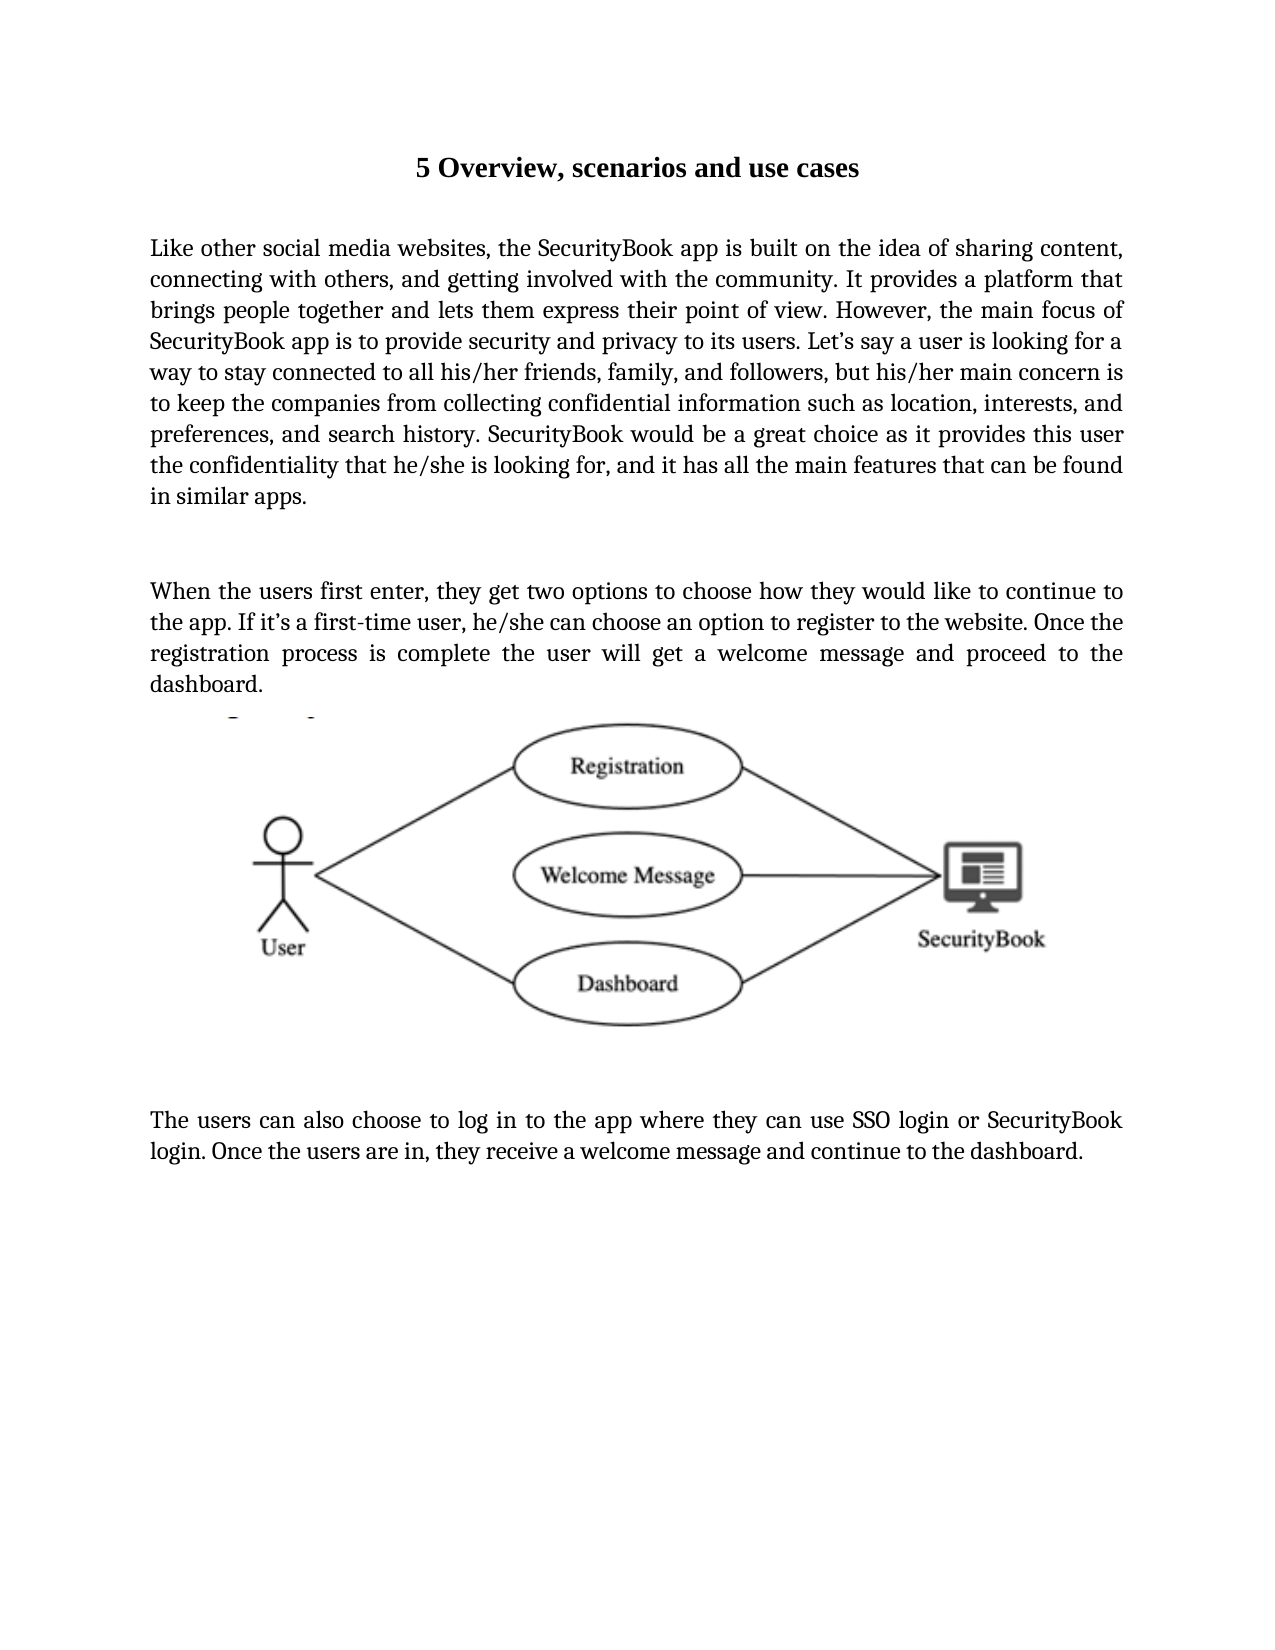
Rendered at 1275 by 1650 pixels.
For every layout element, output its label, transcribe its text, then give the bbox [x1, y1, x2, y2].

text The users can also choose to log in to the app where they can use SSO login or SecurityBook login. Once the users are in, they receive a welcome message and continue to the dashboard. [150, 1106, 1125, 1166]
picture [150, 717, 1125, 1041]
text 5 Overview, scenarios and use cases [150, 150, 1125, 183]
text When the users first enter, they get two options to choose how they would like to continue to the app. If it’s a first-time user, he/she can choose an option to register to the website. Once the registration process is complete the user will get a welcome message and proceed to the dashboard. [150, 577, 1125, 698]
text Like other social media websites, the SecurityBook app is built on the idea of sharing content, connecting with others, and getting involved with the community. It provides a platform that brings people together and lets them express their point of view. However, the main focus of SecurityBook app is to provide security and privacy to its users. Let’s say a user is looking for a way to stay connected to all his/her friends, family, and followers, but his/her main concern is to keep the companies from collecting confidential information such as location, interests, and preferences, and search history. SecurityBook would be a great choice as it provides this user the confidentiality that he/she is looking for, and it has all the main features that can be found in similar apps. [150, 234, 1125, 511]
